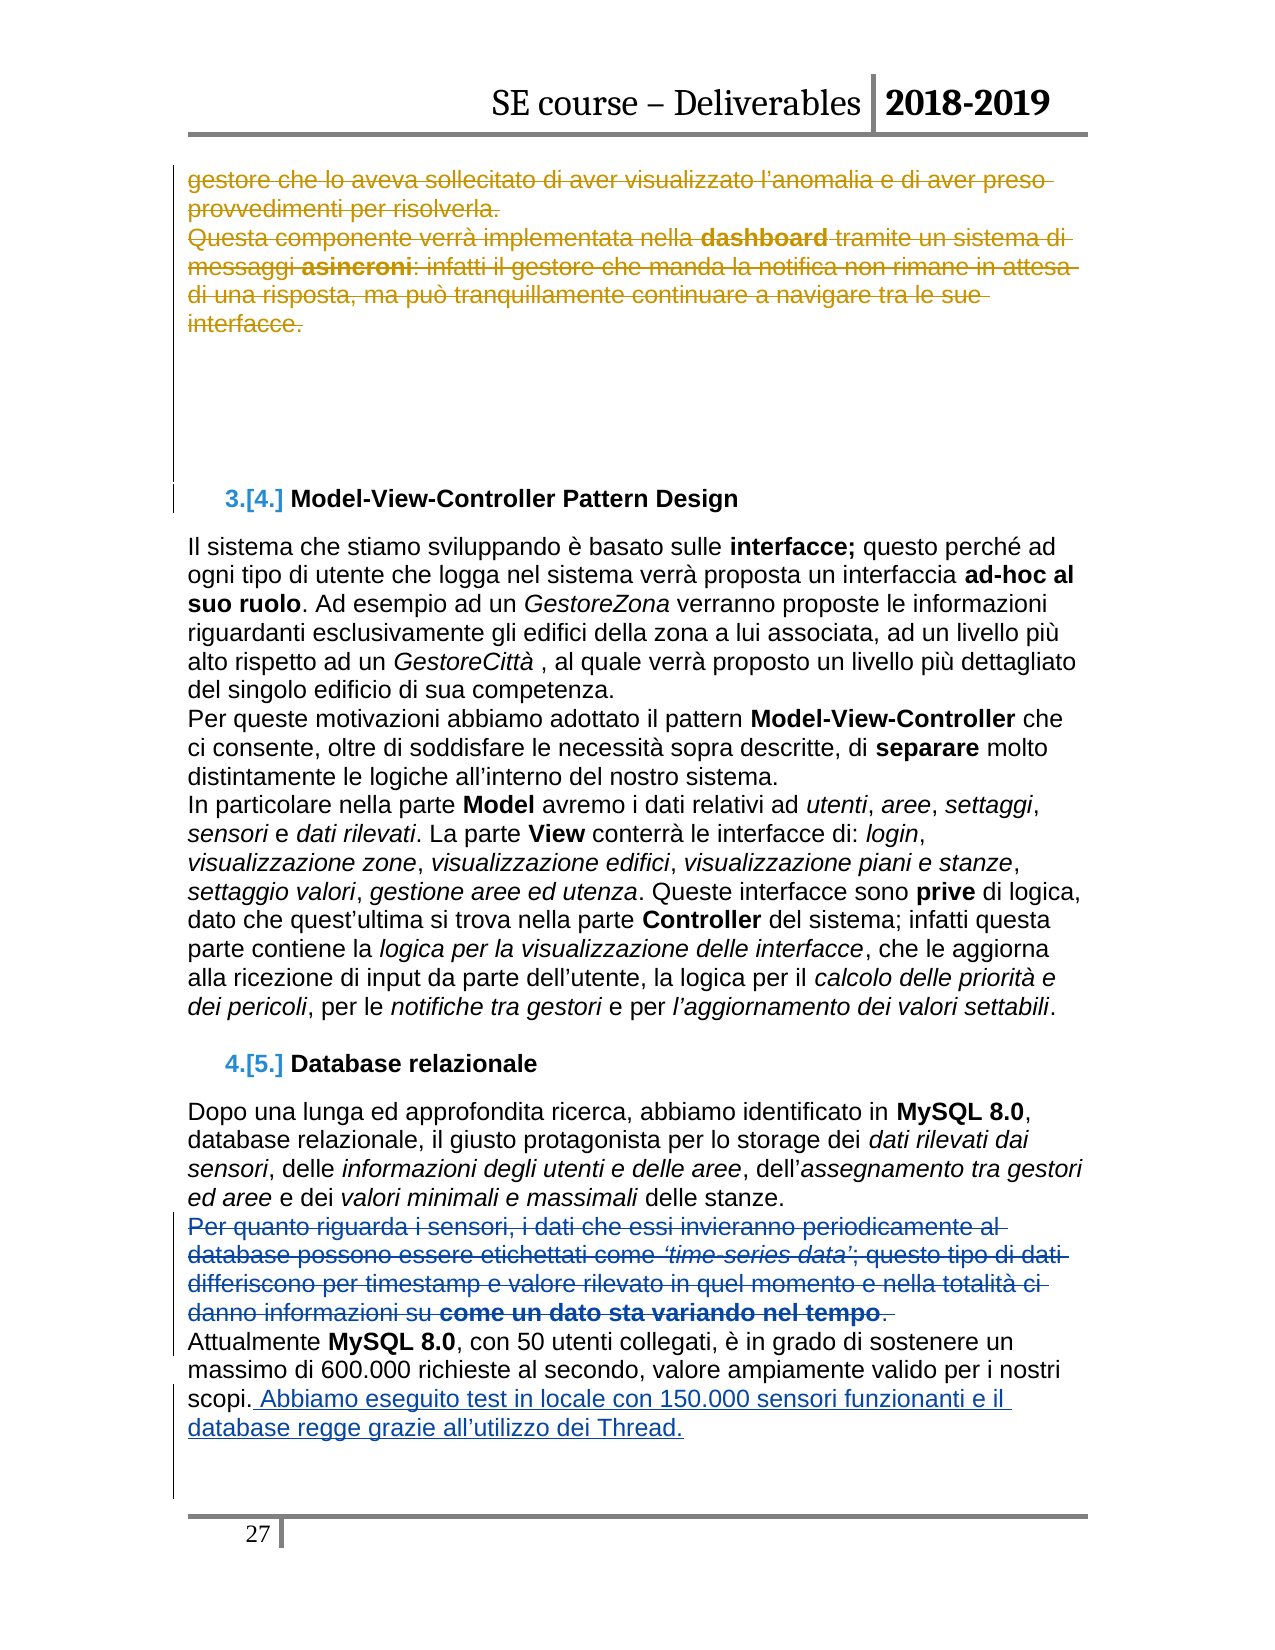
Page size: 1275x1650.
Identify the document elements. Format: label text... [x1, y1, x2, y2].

list Database relazionale [225, 1049, 1087, 1078]
list Model-View-Controller Pattern Design [225, 484, 1087, 513]
text Dopo una lunga ed approfondita ricerca, abbiamo identificato in MySQL 8.0, database relazionale, il giusto protagonista per lo storage dei dati rilevati dai sensori, delle informazioni degli utenti e delle aree, dell’assegnamento tra gestori ed aree e dei valori minimali e massimali delle stanze. [187, 1097, 1087, 1212]
text Per queste motivazioni abbiamo adottato il pattern Model-View-Controller che ci consente, oltre di soddisfare le necessità sopra descritte, di separare molto distintamente le logiche all’interno del nostro sistema. [187, 704, 1087, 790]
text Il sistema che stiamo sviluppando è basato sulle interfacce; questo perché ad ogni tipo di utente che logga nel sistema verrà proposta un interfaccia ad-hoc al suo ruolo. Ad esempio ad un GestoreZona verranno proposte le informazioni riguardanti esclusivamente gli edifici della zona a lui associata, ad un livello più alto rispetto ad un GestoreCittà , al quale verrà proposto un livello più dettagliato del singolo edificio di sua competenza. [187, 532, 1087, 704]
text Attualmente MySQL 8.0, con 50 utenti collegati, è in grado di sostenere un massimo di 600.000 richieste al secondo, valore ampiamente valido per i nostri scopi. [187, 1327, 1087, 1442]
text In particolare nella parte Model avremo i dati relativi ad utenti, aree, settaggi, sensori e dati rilevati. La parte View conterrà le interfacce di: login, visualizzazione zone, visualizzazione edifici, visualizzazione piani e stanze, settaggio valori, gestione aree ed utenza. Queste interfacce sono prive di logica, dato che quest’ultima si trova nella parte Controller del sistema; infatti questa parte contiene la logica per la visualizzazione delle interfacce, che le aggiorna alla ricezione di input da parte dell’utente, la logica per il calcolo delle priorità e dei pericoli, per le notifiche tra gestori e per l’aggiornamento dei valori settabili. [187, 790, 1087, 1020]
